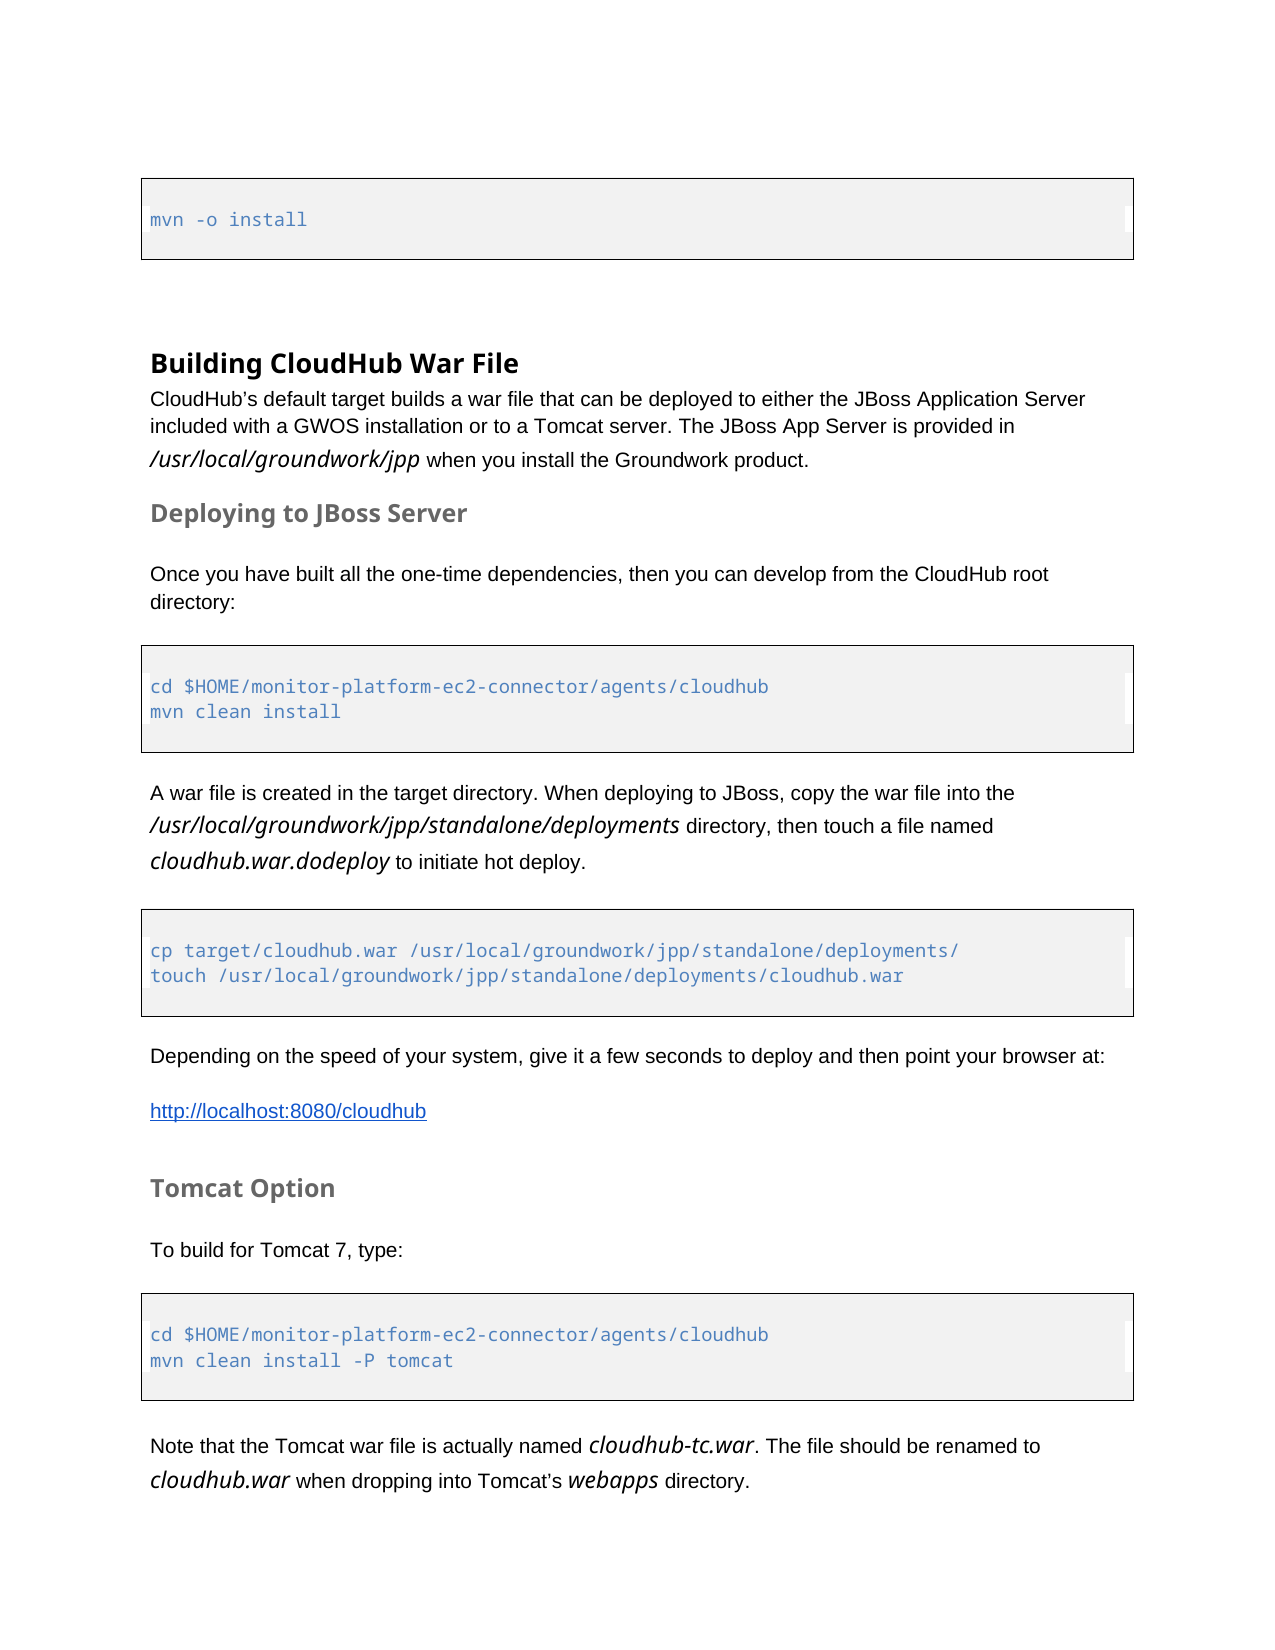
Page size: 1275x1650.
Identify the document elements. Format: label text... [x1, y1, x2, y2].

subtitle Tomcat Option [150, 1171, 1125, 1205]
text cd $HOME/monitor-platform-ec2-connector/agents/cloudhub [150, 1321, 1125, 1347]
text Once you have built all the one-time dependencies, then you can develop from the CloudHub root directory: [150, 562, 1125, 614]
text cd $HOME/monitor-platform-ec2-connector/agents/cloudhub [150, 673, 1125, 699]
text Depending on the speed of your system, give it a few seconds to deploy and then point your browser at: [150, 1044, 1125, 1068]
text mvn -o install [150, 206, 1125, 228]
text CloudHub’s default target builds a war file that can be deployed to either the JBoss Application Server included with a GWOS installation or to a Tomcat server. The JBoss App Server is provided in /usr/local/groundwork/jpp when you install the Groundwork product. [150, 387, 1125, 474]
text mvn clean install [150, 699, 1125, 721]
subtitle Deploying to JBoss Server [150, 496, 1125, 529]
text http://localhost:8080/cloudhub [150, 1099, 1125, 1123]
text A war file is created in the target directory. When deploying to JBoss, copy the war file into the /usr/local/groundwork/jpp/standalone/deployments directory, then touch a file named cloudhub.war.dodeploy to initiate hot deploy. [150, 781, 1125, 876]
text mvn clean install -P tomcat [150, 1347, 1125, 1369]
text To build for Tomcat 7, type: [150, 1238, 1125, 1262]
text touch /usr/local/groundwork/jpp/standalone/deployments/cloudhub.war [150, 963, 1125, 985]
subtitle Building CloudHub War File [150, 344, 1125, 381]
text cp target/cloudhub.war /usr/local/groundwork/jpp/standalone/deployments/ [150, 937, 1125, 963]
text Note that the Tomcat war file is actually named cloudhub-tc.war. The file should be renamed to cloudhub.war when dropping into Tomcat’s webapps directory. [150, 1428, 1125, 1496]
